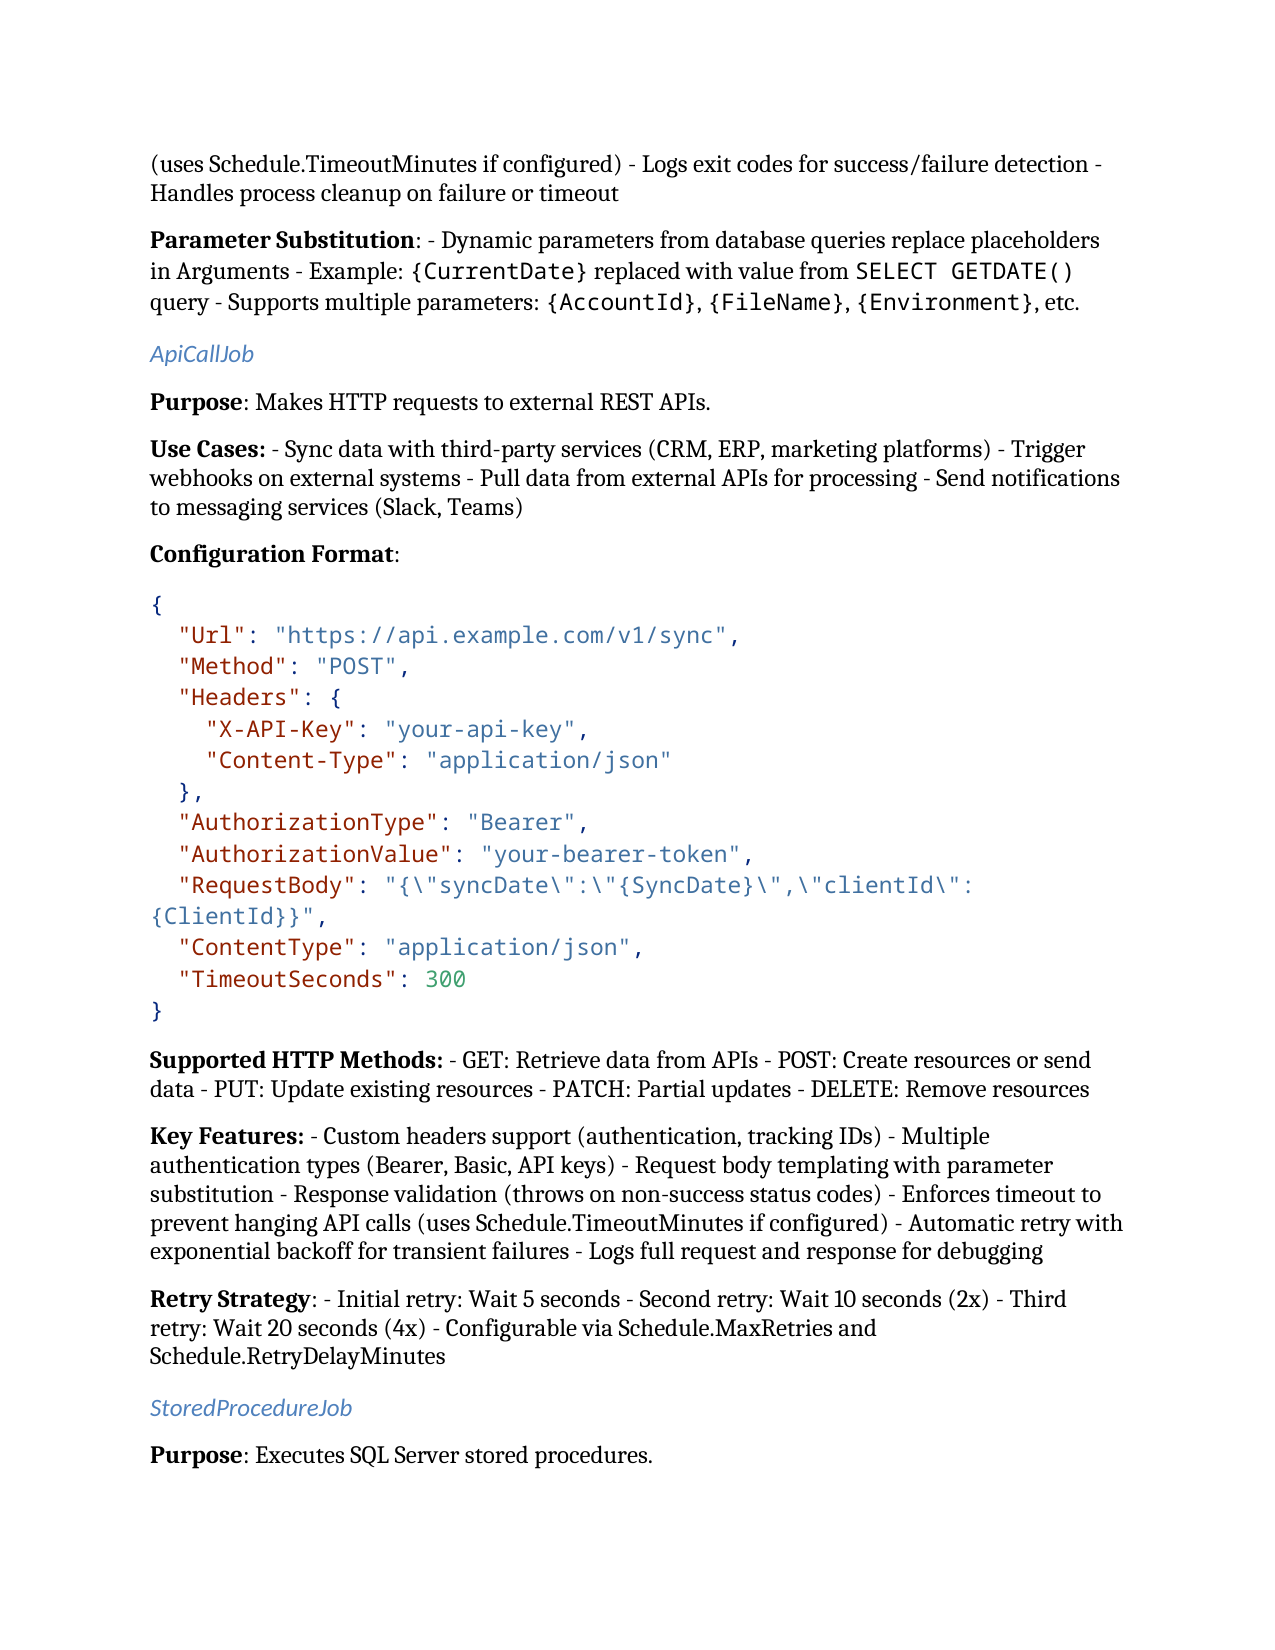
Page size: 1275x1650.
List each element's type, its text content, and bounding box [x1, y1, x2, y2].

text Use Cases: - Sync data with third-party services (CRM, ERP, marketing platforms) - Trigger webhooks on external systems - Pull data from external APIs for processing - Send notifications to messaging services (Slack, Teams) [150, 435, 1125, 521]
subtitle StoredProcedureJob [150, 1392, 1125, 1422]
subtitle ApiCallJob [150, 338, 1125, 369]
text Retry Strategy: - Initial retry: Wait 5 seconds - Second retry: Wait 10 seconds (2x) - Third retry: Wait 20 seconds (4x) - Configurable via Schedule.MaxRetries and Schedule.RetryDelayMinutes [150, 1285, 1125, 1371]
text Purpose: Executes SQL Server stored procedures. [150, 1441, 1125, 1470]
text Key Features: - Custom headers support (authentication, tracking IDs) - Multiple authentication types (Bearer, Basic, API keys) - Request body templating with parameter substitution - Response validation (throws on non-success status codes) - Enforces timeout to prevent hanging API calls (uses Schedule.TimeoutMinutes if configured) - Automatic retry with exponential backoff for transient failures - Logs full request and response for debugging [150, 1122, 1125, 1266]
text Configuration Format: [150, 540, 1125, 569]
text { "Url": "https://api.example.com/v1/sync", "Method": "POST", "Headers": { "X-API-Key": "your-api-key", "Content-Type": "application/json" }, "AuthorizationType": "Bearer", "AuthorizationValue": "your-bearer-token", "RequestBody": "{\"syncDate\":\"{SyncDate}\",\"clientId\":{ClientId}}", "ContentType": "application/json", "TimeoutSeconds": 300 } [150, 588, 1125, 1025]
text Purpose: Makes HTTP requests to external REST APIs. [150, 388, 1125, 416]
text Parameter Substitution: - Dynamic parameters from database queries replace placeholders in Arguments - Example: {CurrentDate} replaced with value from SELECT GETDATE() query - Supports multiple parameters: {AccountId}, {FileName}, {Environment}, etc. [150, 226, 1125, 317]
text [150, 150, 1125, 207]
text Supported HTTP Methods: - GET: Retrieve data from APIs - POST: Create resources or send data - PUT: Update existing resources - PATCH: Partial updates - DELETE: Remove resources [150, 1046, 1125, 1103]
